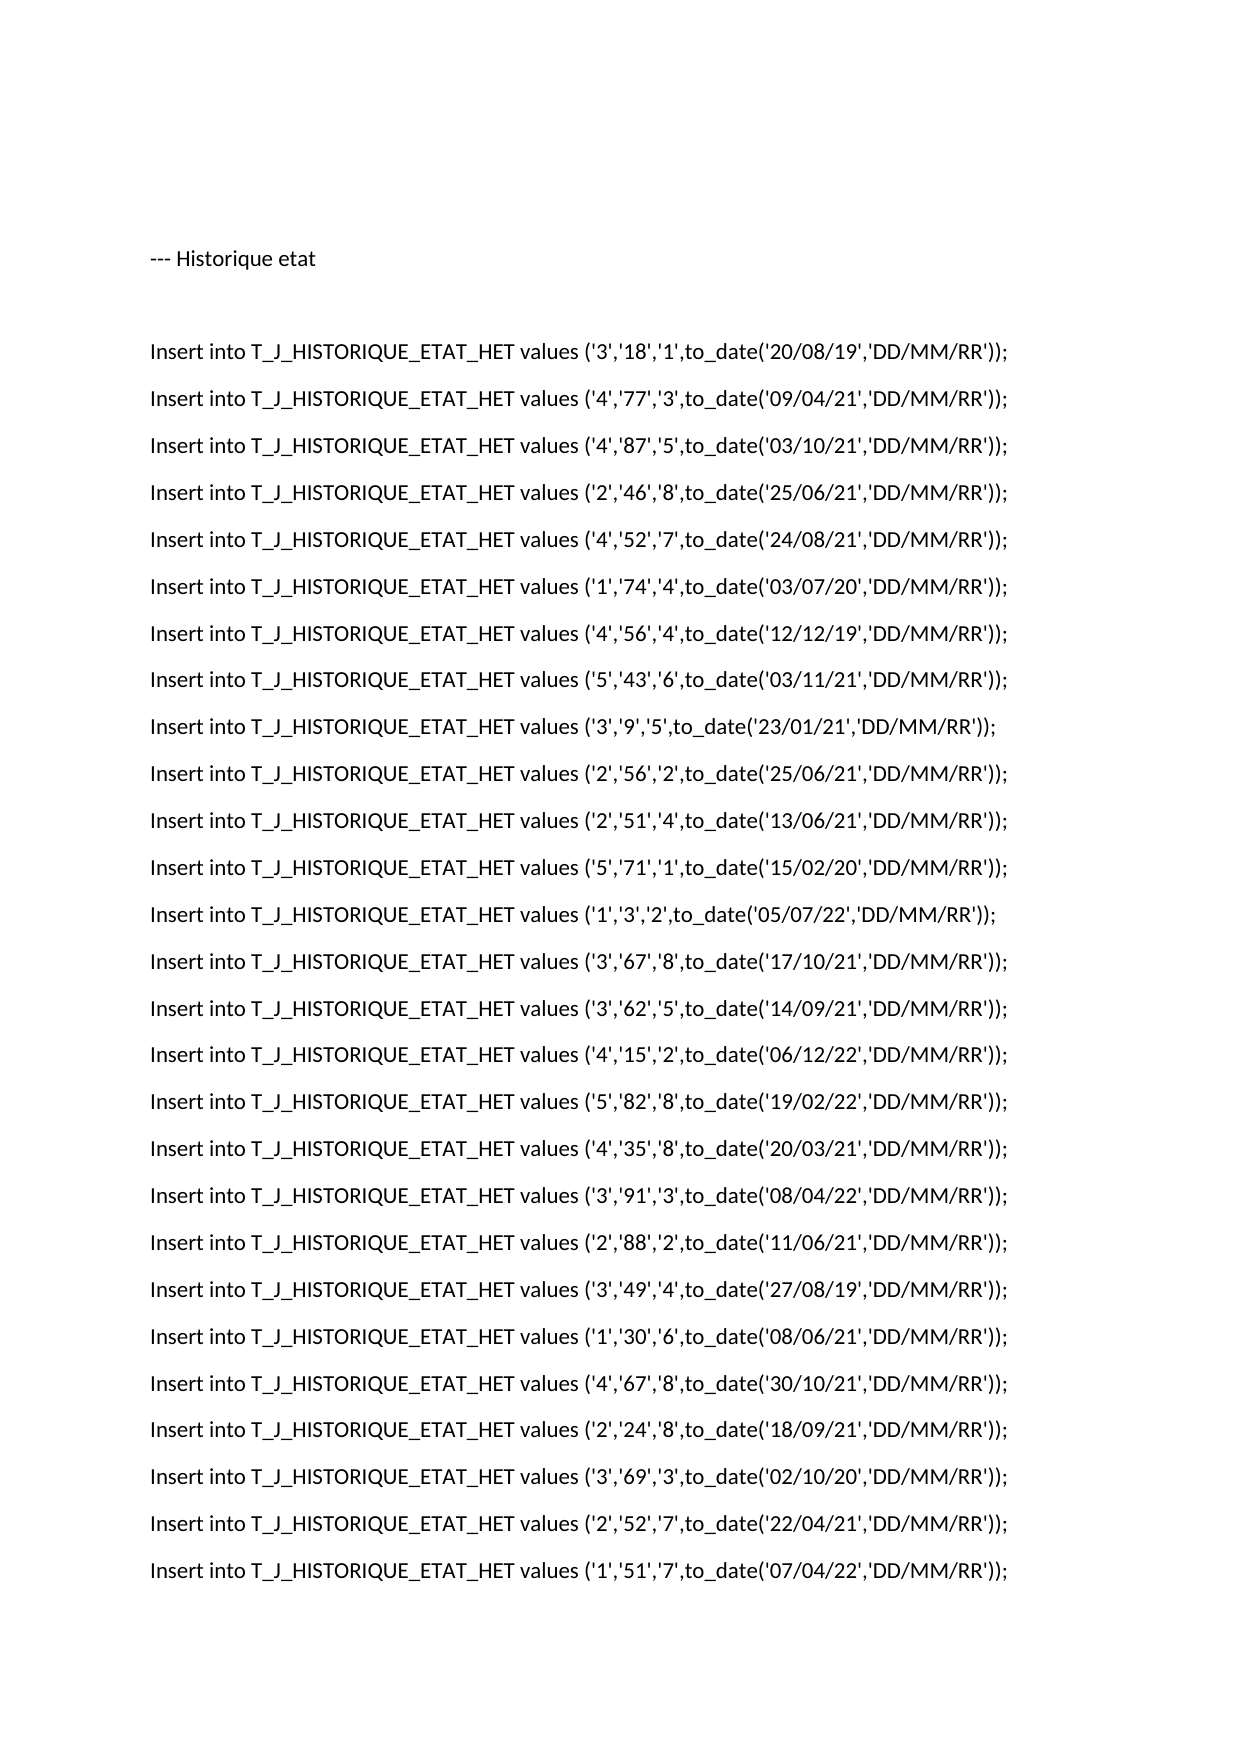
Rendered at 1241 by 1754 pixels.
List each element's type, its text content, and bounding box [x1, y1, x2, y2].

text Insert into T_J_HISTORIQUE_ETAT_HET values ('4','67','8',to_date('30/10/21','DD/MM/RR')); [150, 1369, 1090, 1397]
text Insert into T_J_HISTORIQUE_ETAT_HET values ('4','35','8',to_date('20/03/21','DD/MM/RR')); [150, 1134, 1090, 1162]
text Insert into T_J_HISTORIQUE_ETAT_HET values ('1','74','4',to_date('03/07/20','DD/MM/RR')); [150, 572, 1090, 600]
text Insert into T_J_HISTORIQUE_ETAT_HET values ('4','52','7',to_date('24/08/21','DD/MM/RR')); [150, 525, 1090, 553]
text Insert into T_J_HISTORIQUE_ETAT_HET values ('2','56','2',to_date('25/06/21','DD/MM/RR')); [150, 759, 1090, 787]
text Insert into T_J_HISTORIQUE_ETAT_HET values ('3','9','5',to_date('23/01/21','DD/MM/RR')); [150, 712, 1090, 741]
text Insert into T_J_HISTORIQUE_ETAT_HET values ('1','51','7',to_date('07/04/22','DD/MM/RR')); [150, 1556, 1090, 1584]
text Insert into T_J_HISTORIQUE_ETAT_HET values ('3','91','3',to_date('08/04/22','DD/MM/RR')); [150, 1181, 1090, 1209]
text Insert into T_J_HISTORIQUE_ETAT_HET values ('2','24','8',to_date('18/09/21','DD/MM/RR')); [150, 1416, 1090, 1444]
text Insert into T_J_HISTORIQUE_ETAT_HET values ('5','43','6',to_date('03/11/21','DD/MM/RR')); [150, 666, 1090, 694]
text Insert into T_J_HISTORIQUE_ETAT_HET values ('2','88','2',to_date('11/06/21','DD/MM/RR')); [150, 1228, 1090, 1256]
text Insert into T_J_HISTORIQUE_ETAT_HET values ('1','3','2',to_date('05/07/22','DD/MM/RR')); [150, 900, 1090, 928]
text Insert into T_J_HISTORIQUE_ETAT_HET values ('5','71','1',to_date('15/02/20','DD/MM/RR')); [150, 853, 1090, 881]
text Insert into T_J_HISTORIQUE_ETAT_HET values ('4','77','3',to_date('09/04/21','DD/MM/RR')); [150, 384, 1090, 412]
text Insert into T_J_HISTORIQUE_ETAT_HET values ('2','51','4',to_date('13/06/21','DD/MM/RR')); [150, 806, 1090, 834]
text Insert into T_J_HISTORIQUE_ETAT_HET values ('3','18','1',to_date('20/08/19','DD/MM/RR')); [150, 337, 1090, 366]
text Insert into T_J_HISTORIQUE_ETAT_HET values ('4','15','2',to_date('06/12/22','DD/MM/RR')); [150, 1041, 1090, 1069]
text Insert into T_J_HISTORIQUE_ETAT_HET values ('2','52','7',to_date('22/04/21','DD/MM/RR')); [150, 1509, 1090, 1537]
text Insert into T_J_HISTORIQUE_ETAT_HET values ('1','30','6',to_date('08/06/21','DD/MM/RR')); [150, 1322, 1090, 1350]
text Insert into T_J_HISTORIQUE_ETAT_HET values ('3','67','8',to_date('17/10/21','DD/MM/RR')); [150, 947, 1090, 975]
text Insert into T_J_HISTORIQUE_ETAT_HET values ('2','46','8',to_date('25/06/21','DD/MM/RR')); [150, 478, 1090, 506]
text --- Historique etat [150, 244, 1090, 272]
text Insert into T_J_HISTORIQUE_ETAT_HET values ('5','82','8',to_date('19/02/22','DD/MM/RR')); [150, 1087, 1090, 1116]
text Insert into T_J_HISTORIQUE_ETAT_HET values ('3','62','5',to_date('14/09/21','DD/MM/RR')); [150, 994, 1090, 1022]
text Insert into T_J_HISTORIQUE_ETAT_HET values ('4','87','5',to_date('03/10/21','DD/MM/RR')); [150, 431, 1090, 459]
text Insert into T_J_HISTORIQUE_ETAT_HET values ('3','69','3',to_date('02/10/20','DD/MM/RR')); [150, 1462, 1090, 1491]
text Insert into T_J_HISTORIQUE_ETAT_HET values ('4','56','4',to_date('12/12/19','DD/MM/RR')); [150, 619, 1090, 647]
text Insert into T_J_HISTORIQUE_ETAT_HET values ('3','49','4',to_date('27/08/19','DD/MM/RR')); [150, 1275, 1090, 1303]
